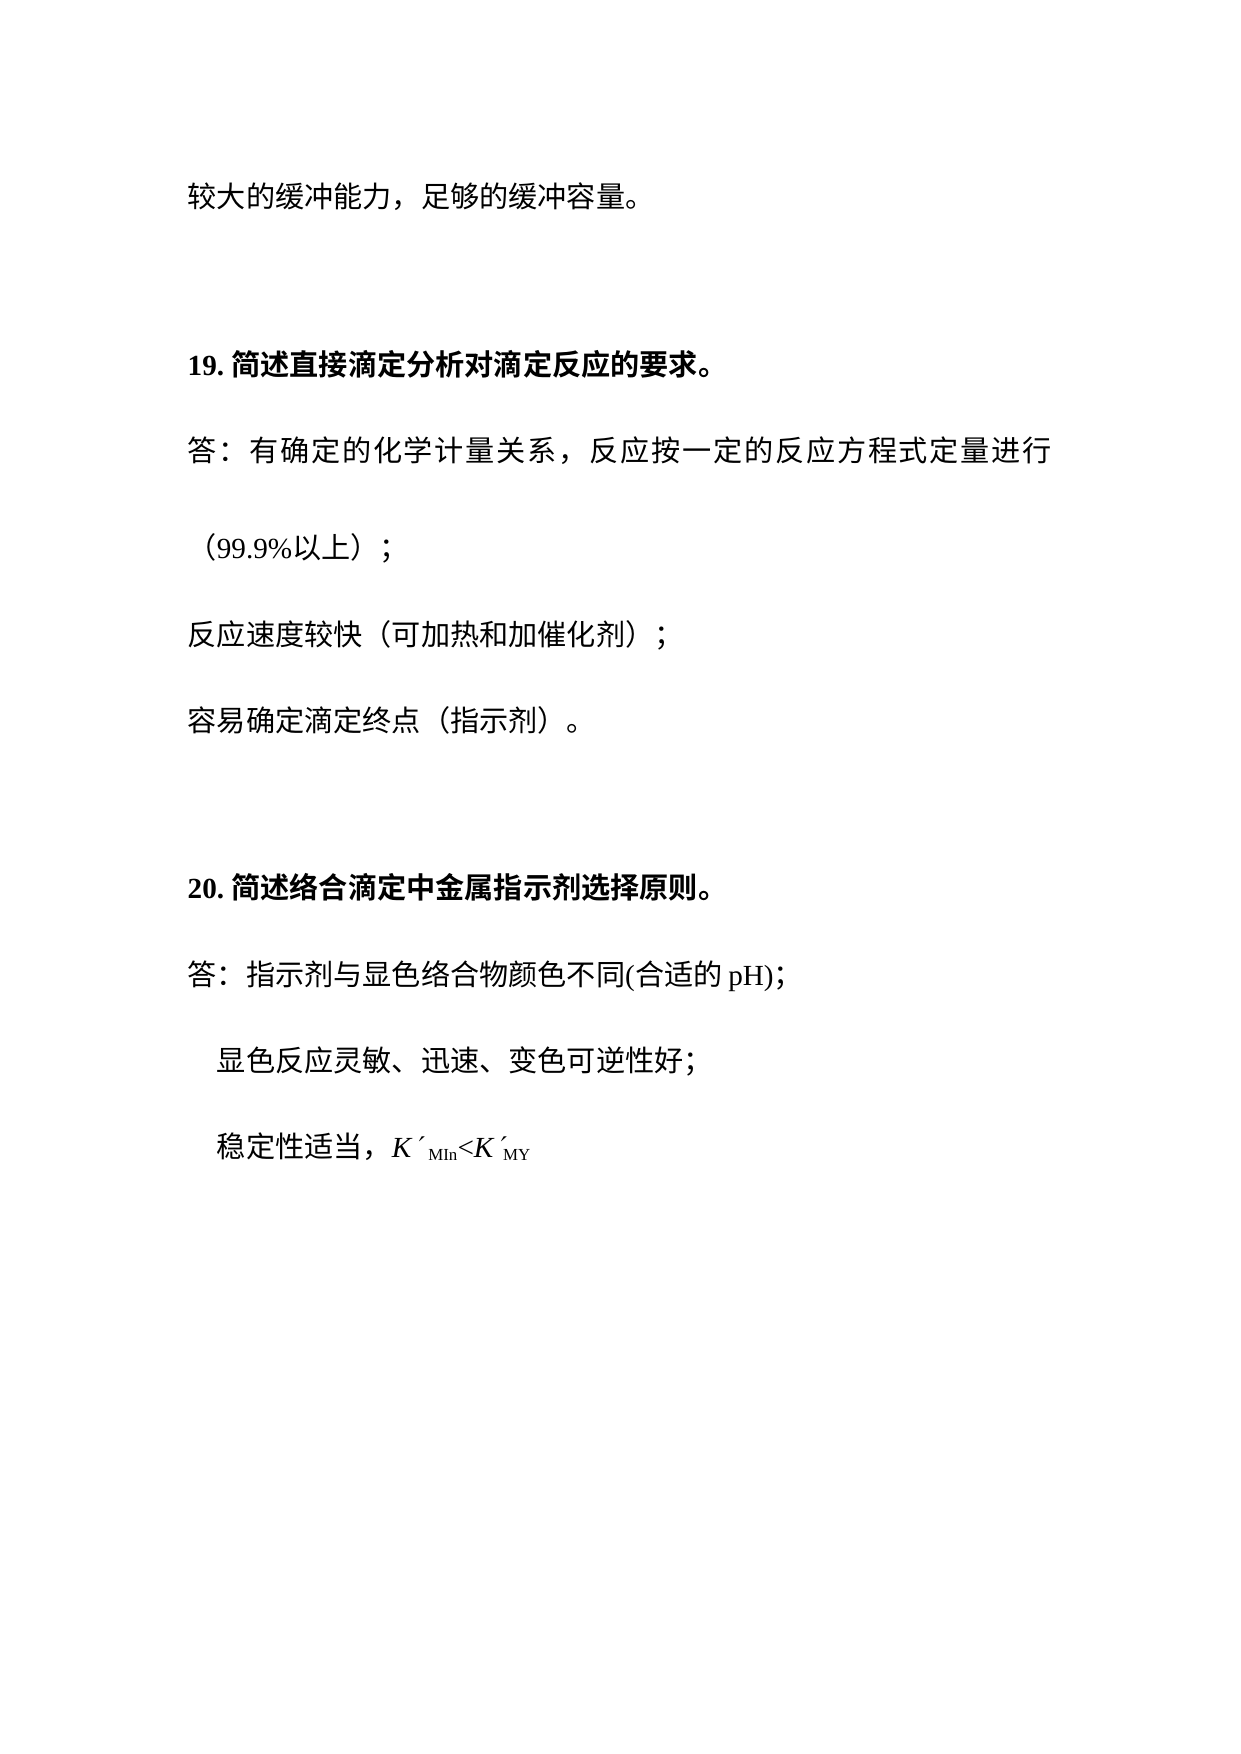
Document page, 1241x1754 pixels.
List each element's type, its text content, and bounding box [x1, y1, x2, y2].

list 简述络合滴定中金属指示剂选择原则。 [187, 854, 1053, 919]
text 答：有确定的化学计量关系，反应按一定的反应方程式定量进行（99.9%以上）； [187, 416, 1053, 578]
text 稳定性适当，K MIn<KMY [187, 1112, 1053, 1177]
text 答：指示剂与显色络合物颜色不同(合适的pH)； [187, 940, 1053, 1005]
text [187, 162, 1053, 227]
list 简述直接滴定分析对滴定反应的要求。 [187, 330, 1053, 395]
text 容易确定滴定终点（指示剂）。 [187, 686, 1053, 751]
text 显色反应灵敏、迅速、变色可逆性好； [187, 1026, 1053, 1091]
text 反应速度较快（可加热和加催化剂）； [187, 600, 1053, 665]
